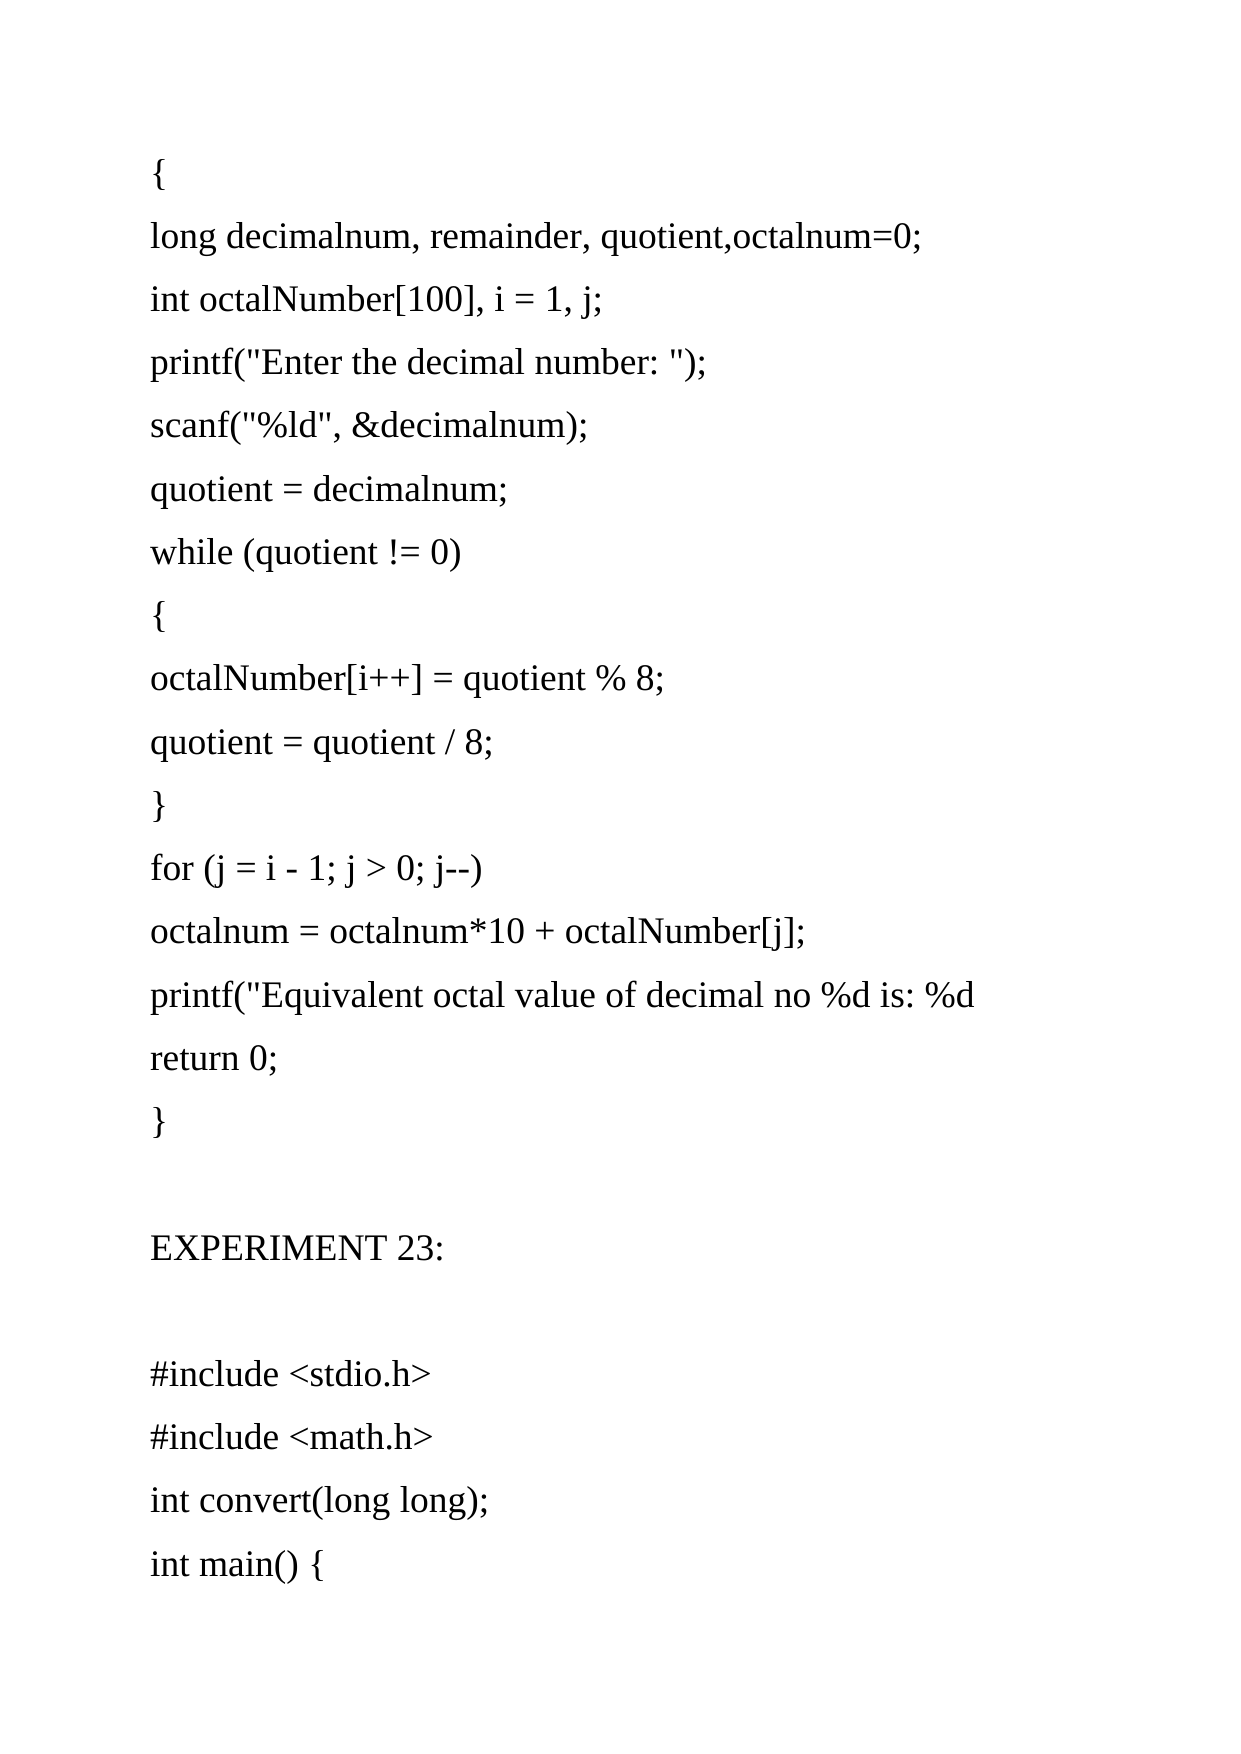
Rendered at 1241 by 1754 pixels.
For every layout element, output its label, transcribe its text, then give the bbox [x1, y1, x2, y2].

text scanf("%ld", &decimalnum); [150, 403, 1090, 446]
text for (j = i - 1; j > 0; j--) [150, 846, 1090, 889]
text } [150, 782, 1090, 825]
text long decimalnum, remainder, quotient,octalnum=0; [150, 213, 1090, 256]
text return 0; [150, 1035, 1090, 1078]
text } [150, 1098, 1090, 1142]
text printf("Equivalent octal value of decimal no %d is: %d [150, 972, 1090, 1015]
text EXPERIMENT 23: [150, 1225, 1090, 1268]
text int convert(long long); [150, 1478, 1090, 1521]
text { [150, 150, 1090, 193]
text #include <stdio.h> [150, 1351, 1090, 1394]
text int octalNumber[100], i = 1, j; [150, 276, 1090, 319]
text int main() { [150, 1541, 1090, 1584]
text octalNumber[i++] = quotient % 8; [150, 656, 1090, 699]
text { [150, 593, 1090, 636]
text printf("Enter the decimal number: "); [150, 340, 1090, 383]
text quotient = quotient / 8; [150, 719, 1090, 762]
text while (quotient != 0) [150, 529, 1090, 572]
text octalnum = octalnum*10 + octalNumber[j]; [150, 909, 1090, 952]
text #include <math.h> [150, 1414, 1090, 1458]
text quotient = decimalnum; [150, 466, 1090, 509]
